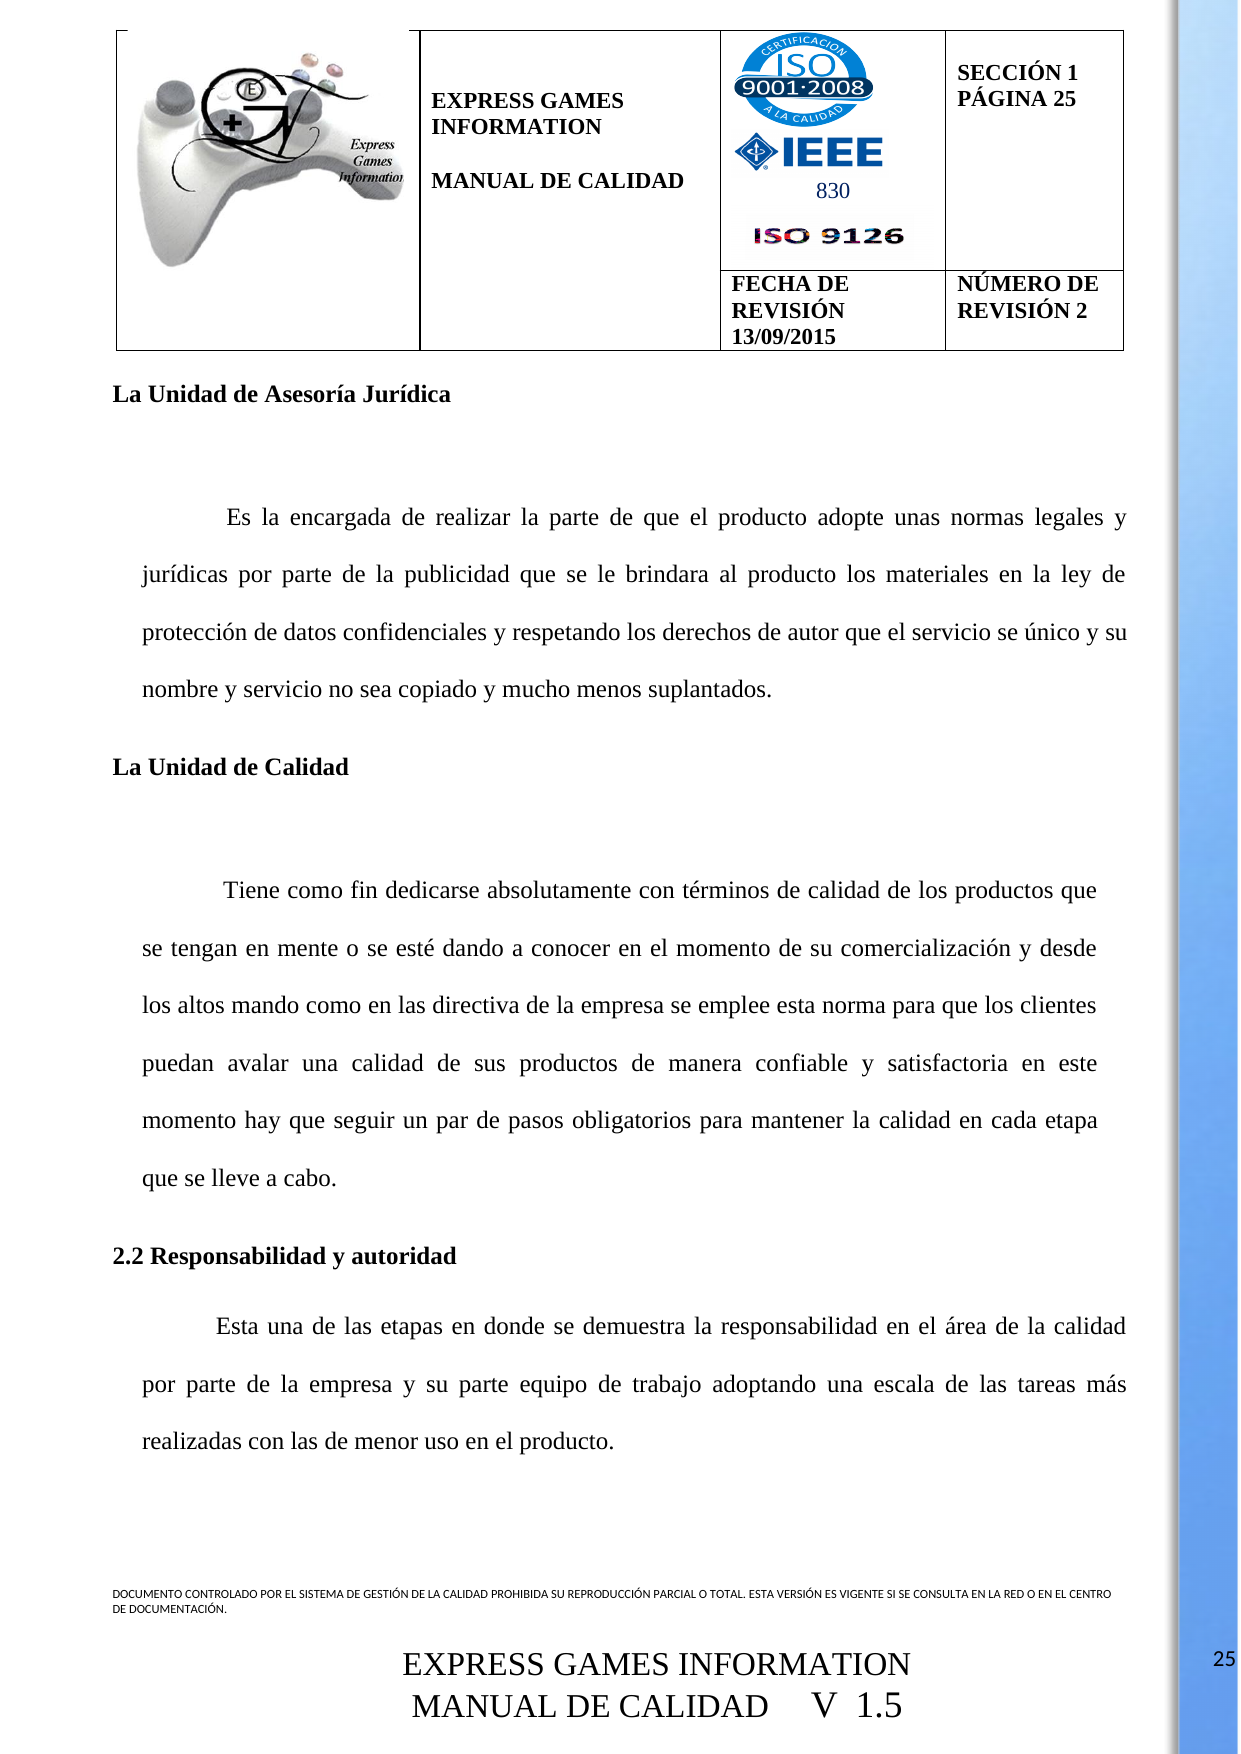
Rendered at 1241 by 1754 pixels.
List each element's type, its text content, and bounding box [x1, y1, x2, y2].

subtitle La Unidad de Asesoría Jurídica [112, 379, 1128, 407]
picture [127, 30, 409, 272]
picture [731, 203, 935, 270]
picture [731, 30, 889, 178]
text Es la encargada de realizar la parte de que el producto adopte unas normas legales y jurídicas por parte de la publicidad que se le brindara al producto los materiales en la ley de protección de datos confidenciales y respetando los derechos de autor que el servicio se único y su nombre y servicio no sea copiado y mucho menos suplantados. [142, 502, 1128, 703]
text Tiene como fin dedicarse absolutamente con términos de calidad de los productos que se tengan en mente o se esté dando a conocer en el momento de su comercialización y desde los altos mando como en las directiva de la empresa se emplee esta norma para que los clientes puedan avalar una calidad de sus productos de manera confiable y satisfactoria en este momento hay que seguir un par de pasos obligatorios para mantener la calidad en cada etapa que se lleve a cabo. [142, 876, 1098, 1192]
subtitle La Unidad de Calidad [112, 752, 1128, 781]
picture [1180, 0, 1237, 1754]
text Esta una de las etapas en donde se demuestra la responsabilidad en el área de la calidad por parte de la empresa y su parte equipo de trabajo adoptando una escala de las tareas más realizadas con las de menor uso en el producto. [142, 1311, 1128, 1455]
subtitle 2.2 Responsabilidad y autoridad [112, 1241, 1128, 1270]
